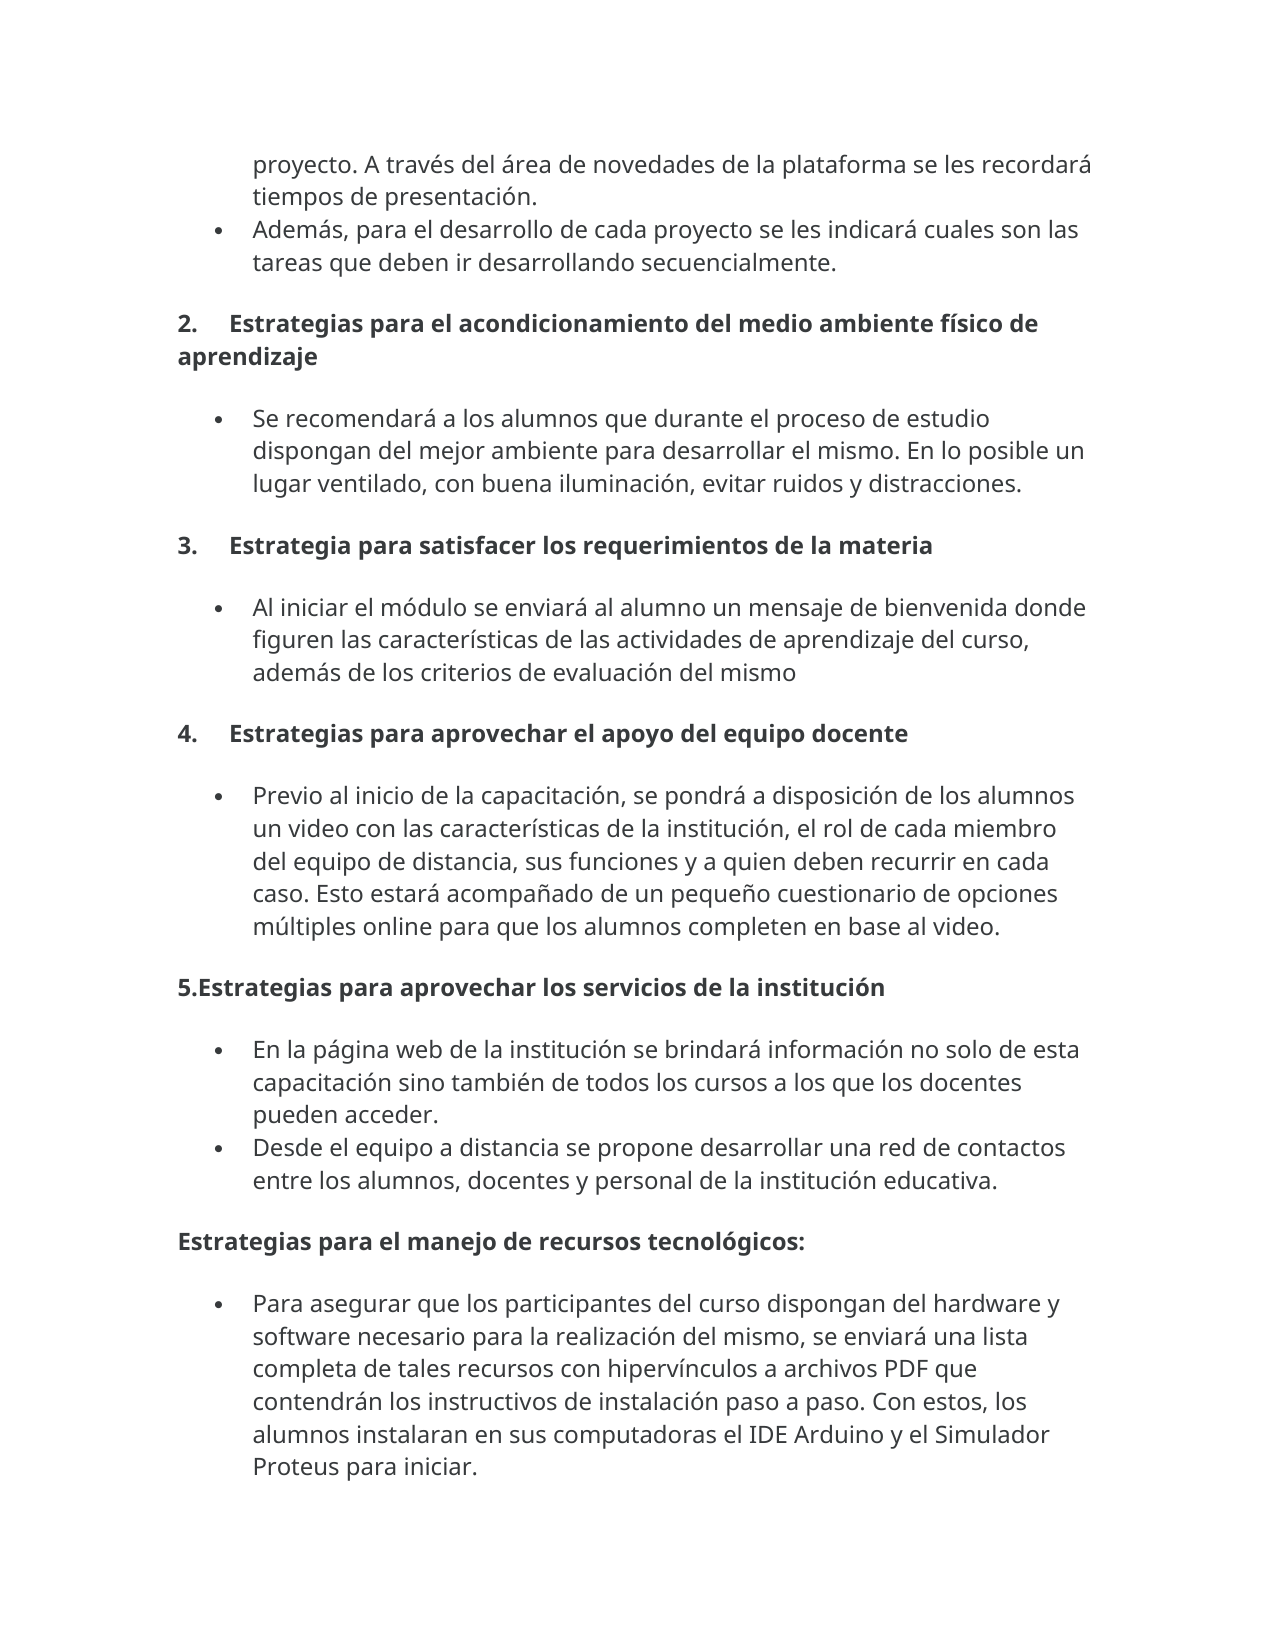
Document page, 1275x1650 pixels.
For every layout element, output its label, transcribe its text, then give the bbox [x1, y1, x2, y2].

text 3. Estrategia para satisfacer los requerimientos de la materia [177, 528, 1098, 561]
text 2. Estrategias para el acondicionamiento del medio ambiente físico de aprendizaje [177, 307, 1098, 372]
list Previo al inicio de la capacitación, se pondrá a disposición de los alumnos un video con las características de la institución, el rol de cada miembro del equipo de distancia, sus funciones y a quien deben recurrir en cada caso. Esto estará acompañado de un pequeño cuestionario de opciones múltiples online para que los alumnos completen en base al video. [215, 779, 1098, 942]
list Para asegurar que los participantes del curso dispongan del hardware y software necesario para la realización del mismo, se enviará una lista completa de tales recursos con hipervínculos a archivos PDF que contendrán los instructivos de instalación paso a paso. Con estos, los alumnos instalaran en sus computadoras el IDE Arduino y el Simulador Proteus para iniciar. [215, 1287, 1098, 1483]
text Estrategias para el manejo de recursos tecnológicos: [177, 1225, 1098, 1258]
list Al iniciar el módulo se enviará al alumno un mensaje de bienvenida donde figuren las características de las actividades de aprendizaje del curso, además de los criterios de evaluación del mismo [215, 590, 1098, 688]
list En la página web de la institución se brindará información no solo de esta capacitación sino también de todos los cursos a los que los docentes pueden acceder. [215, 1033, 1098, 1131]
list Desde el equipo a distancia se propone desarrollar una red de contactos entre los alumnos, docentes y personal de la institución educativa. [215, 1131, 1098, 1196]
list Se recomendará a los alumnos que durante el proceso de estudio dispongan del mejor ambiente para desarrollar el mismo. En lo posible un lugar ventilado, con buena iluminación, evitar ruidos y distracciones. [215, 402, 1098, 499]
text 4. Estrategias para aprovechar el apoyo del equipo docente [177, 717, 1098, 750]
list Además, para el desarrollo de cada proyecto se les indicará cuales son las tareas que deben ir desarrollando secuencialmente. [215, 213, 1098, 278]
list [215, 148, 1098, 213]
text 5.Estrategias para aprovechar los servicios de la institución [177, 971, 1098, 1004]
